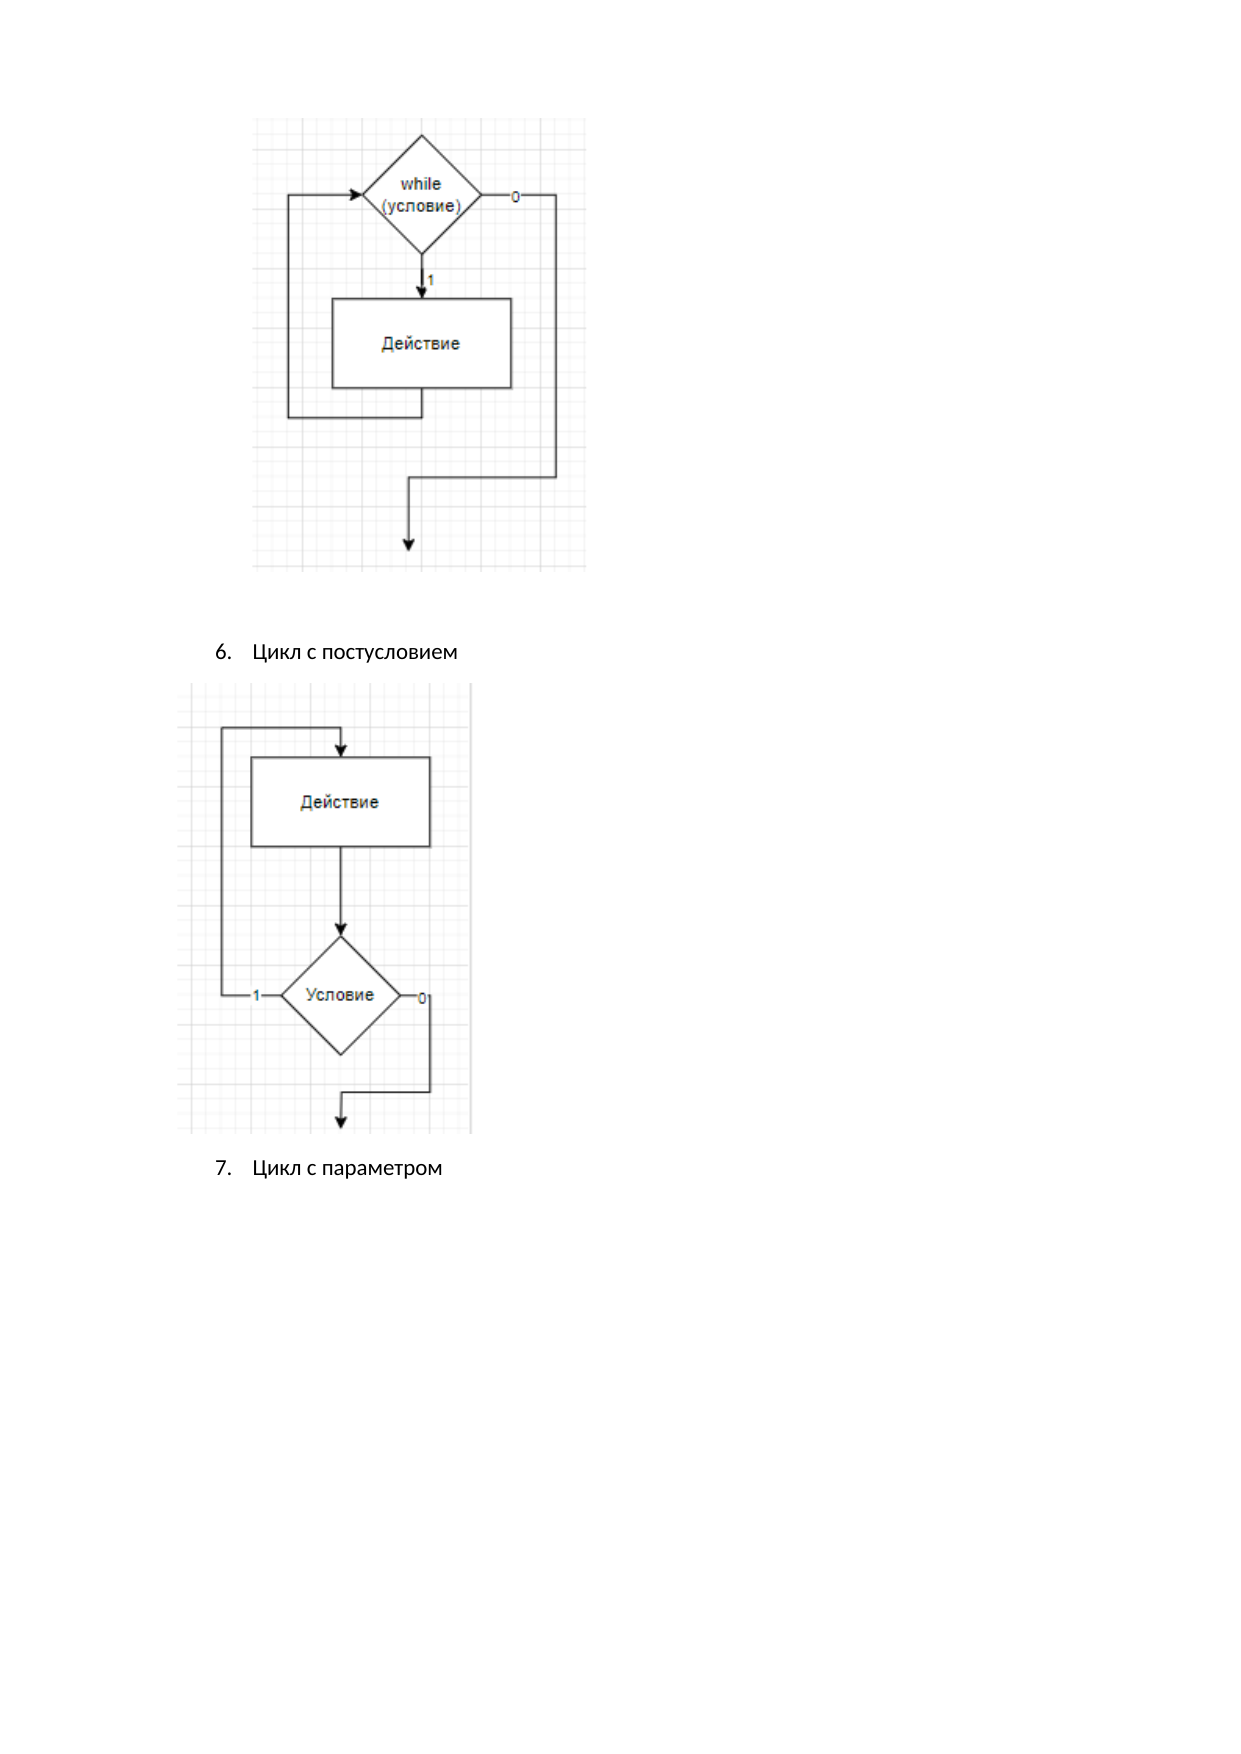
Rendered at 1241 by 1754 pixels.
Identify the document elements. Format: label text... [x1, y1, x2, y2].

list Цикл с постусловием [215, 637, 1152, 665]
picture [252, 118, 587, 572]
list Цикл с параметром [215, 1153, 1152, 1181]
picture [177, 683, 473, 1134]
